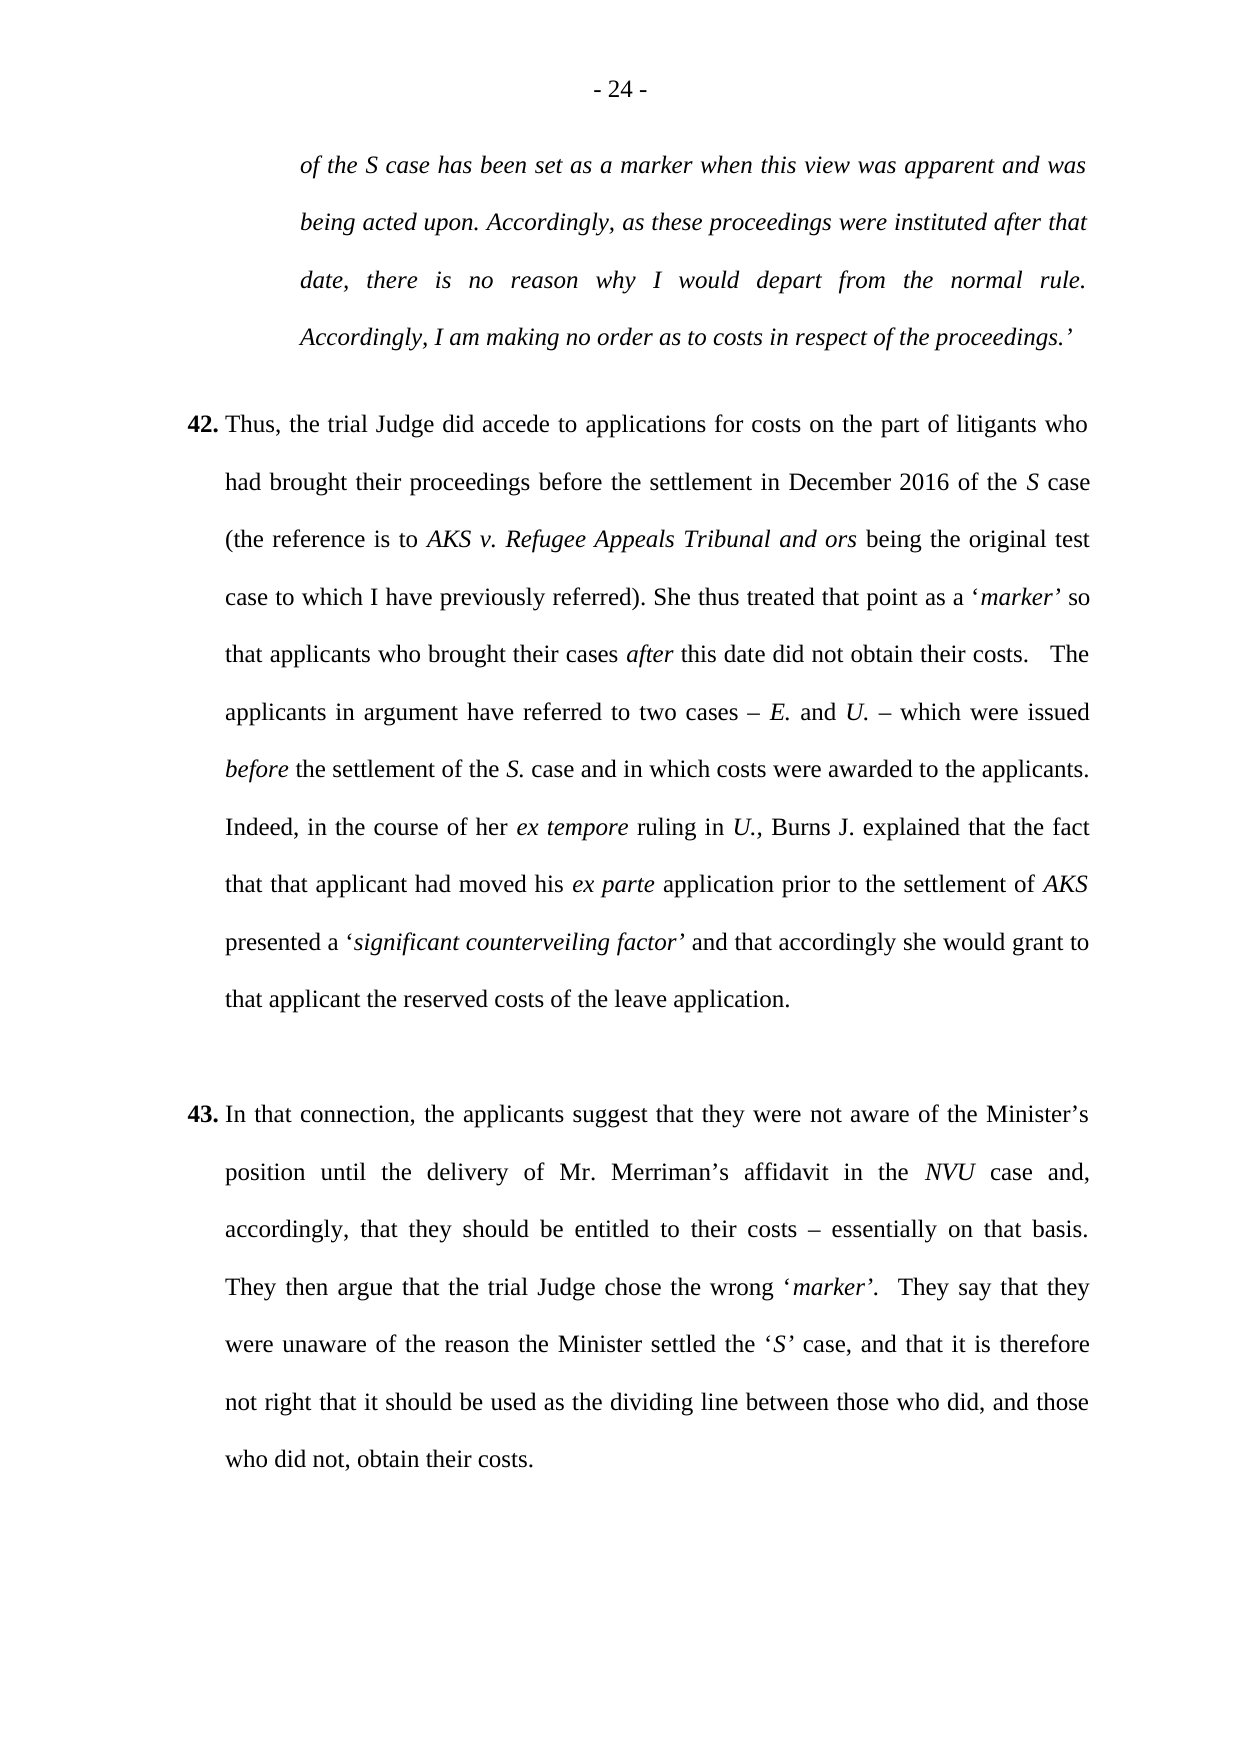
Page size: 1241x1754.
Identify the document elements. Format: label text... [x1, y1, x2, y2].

list In that connection, the applicants suggest that they were not aware of the Minister’s position until the delivery of Mr. Merriman’s affidavit in the NVU case and, accordingly, that they should be entitled to their costs – essentially on that basis. They then argue that the trial Judge chose the wrong ‘marker’. They say that they were unaware of the reason the Minister settled the ‘S’ case, and that it is therefore not right that it should be used as the dividing line between those who did, and those who did not, obtain their costs. [187, 1099, 1090, 1473]
list Thus, the trial Judge did accede to applications for costs on the part of litigants who had brought their proceedings before the settlement in December 2016 of the S case (the reference is to AKS v. Refugee Appeals Tribunal and ors being the original test case to which I have previously referred). She thus treated that point as a ‘marker’ so that applicants who brought their cases after this date did not obtain their costs. The applicants in argument have referred to two cases – E. and U. – which were issued before the settlement of the S. case and in which costs were awarded to the applicants. Indeed, in the course of her ex tempore ruling in U., Burns J. explained that the fact that that applicant had moved his ex parte application prior to the settlement of AKS presented a ‘significant counterveiling factor’ and that accordingly she would grant to that applicant the reserved costs of the leave application. [187, 409, 1090, 1013]
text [300, 150, 1090, 351]
